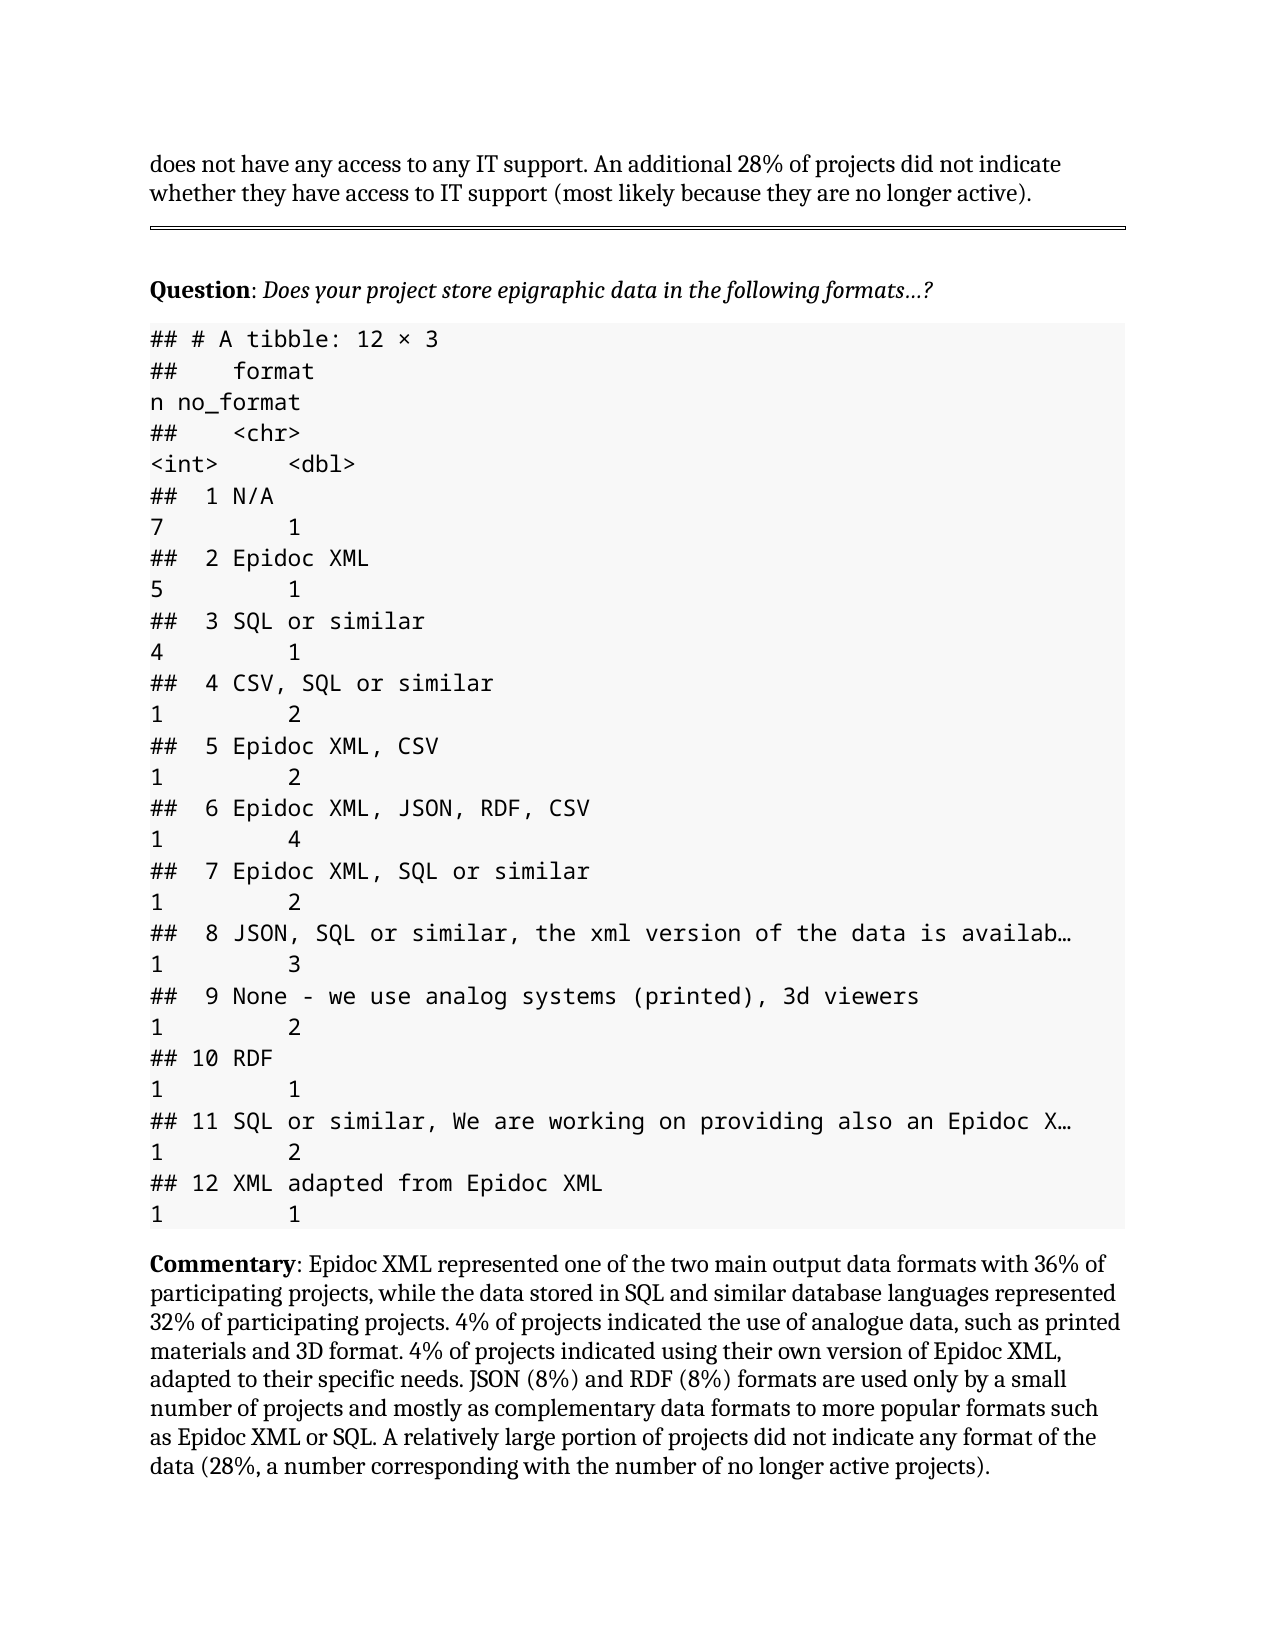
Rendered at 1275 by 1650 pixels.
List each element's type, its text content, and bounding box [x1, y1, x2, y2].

text Question: Does your project store epigraphic data in the following formats…? [150, 276, 1125, 304]
text ## # A tibble: 12 × 3 ## format n no_format ## <chr> <int> <dbl> ## 1 N/A 7 1 ## 2 Epidoc XML 5 1 ## 3 SQL or similar 4 1 ## 4 CSV, SQL or similar 1 2 ## 5 Epidoc XML, CSV 1 2 ## 6 Epidoc XML, JSON, RDF, CSV 1 4 ## 7 Epidoc XML, SQL or similar 1 2 ## 8 JSON, SQL or similar, the xml version of the data is availab… 1 3 ## 9 None - we use analog systems (printed), 3d viewers 1 2 ## 10 RDF 1 1 ## 11 SQL or similar, We are working on providing also an Epidoc X… 1 2 ## 12 XML adapted from Epidoc XML 1 1 [150, 323, 1125, 1229]
text Commentary: Epidoc XML represented one of the two main output data formats with 36% of participating projects, while the data stored in SQL and similar database languages represented 32% of participating projects. 4% of projects indicated the use of analogue data, such as printed materials and 3D format. 4% of projects indicated using their own version of Epidoc XML, adapted to their specific needs. JSON (8%) and RDF (8%) formats are used only by a small number of projects and mostly as complementary data formats to more popular formats such as Epidoc XML or SQL. A relatively large portion of projects did not indicate any format of the data (28%, a number corresponding with the number of no longer active projects). [150, 1250, 1125, 1480]
